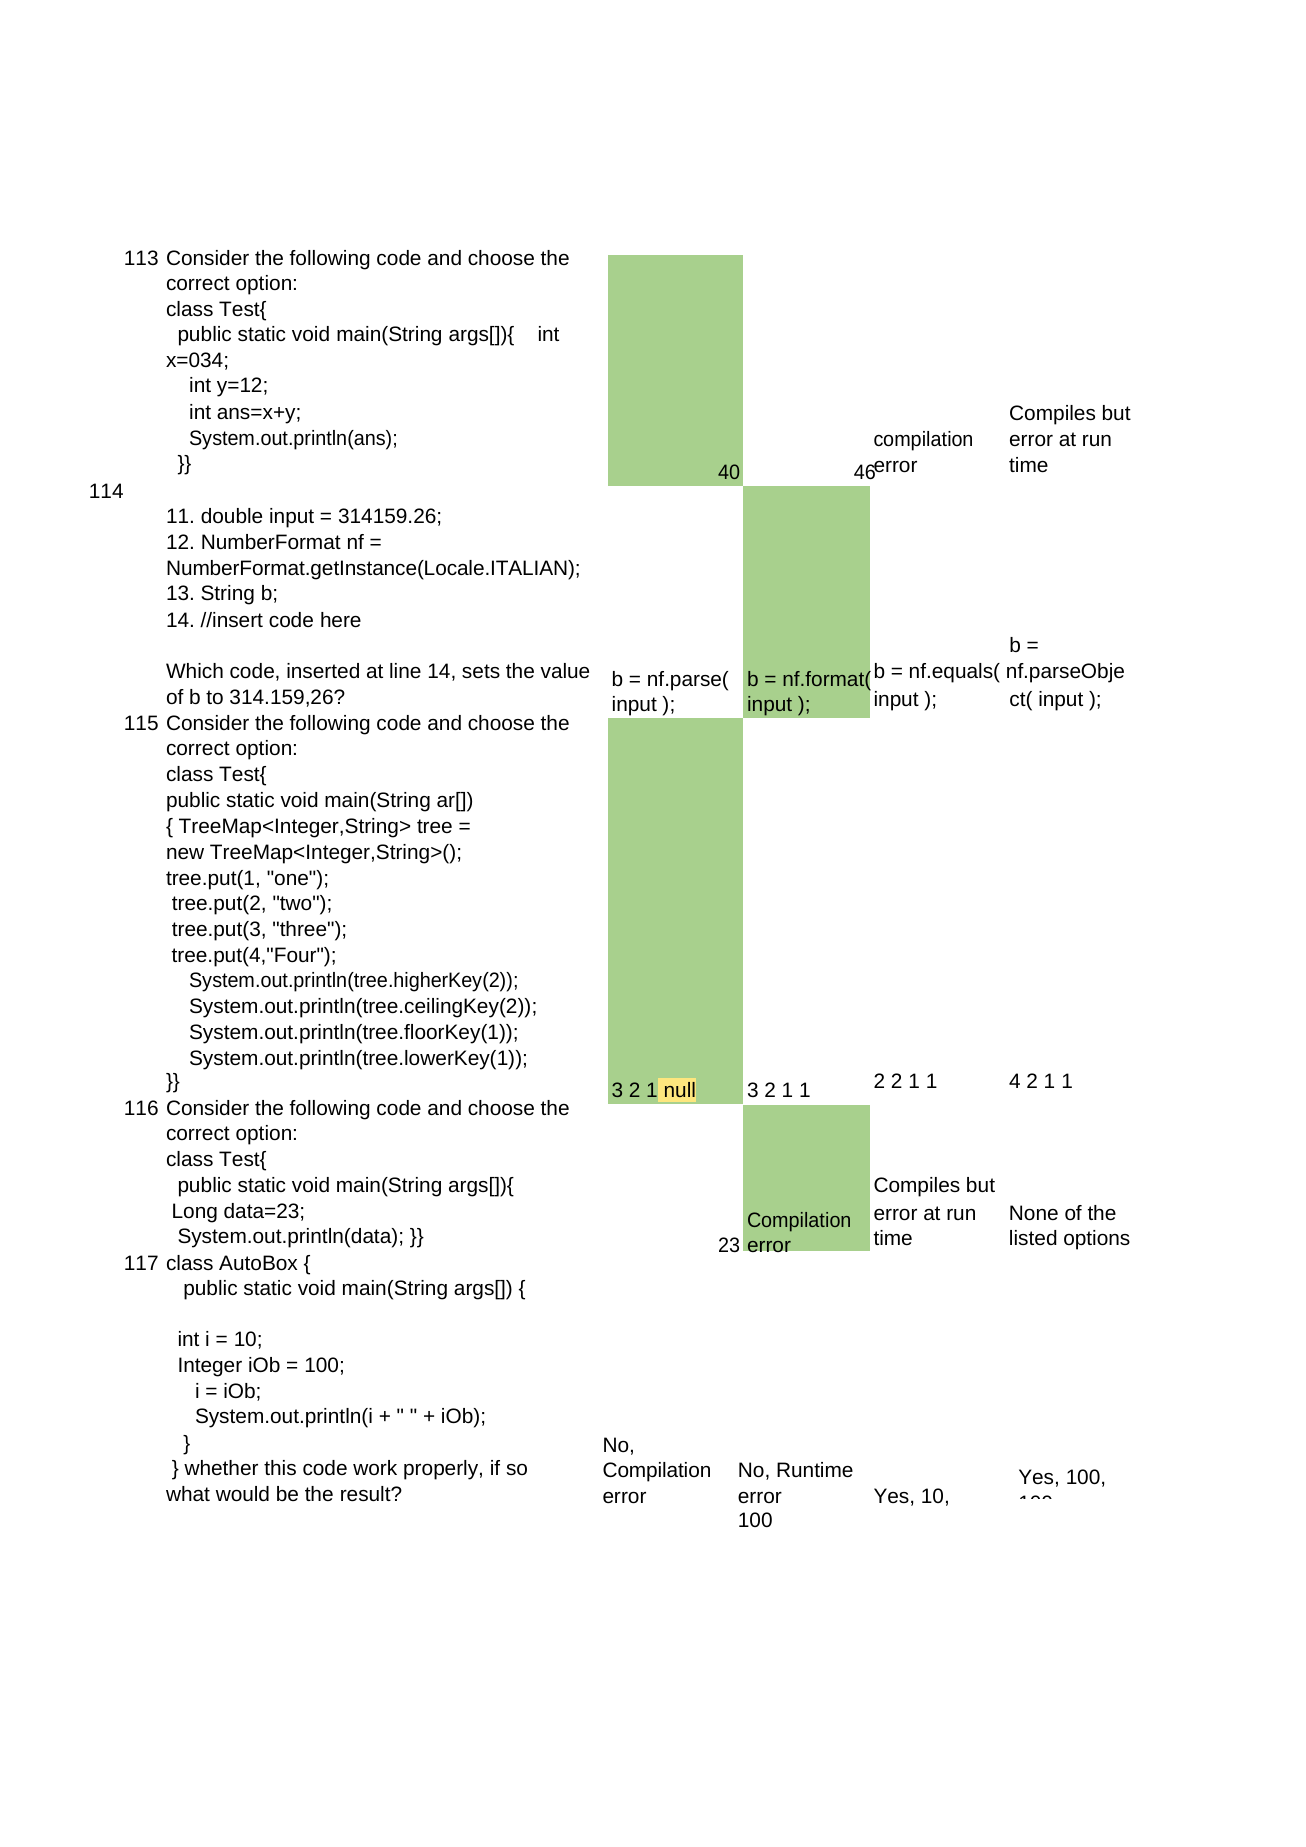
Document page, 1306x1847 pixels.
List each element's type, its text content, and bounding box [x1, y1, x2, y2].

text class Test{ [166, 762, 575, 786]
text Integer iOb = 100; i = iOb; [177, 1353, 346, 1403]
list Consider the following code and choose the correct option: [124, 711, 571, 760]
text compilation error [873, 427, 983, 476]
text Compiles but error at run time [1009, 401, 1133, 476]
text 2 2 1 1 4 2 1 1 [873, 1070, 1153, 1093]
text None of the listed options [1009, 1200, 1133, 1250]
list NumberFormat nf = NumberFormat.getInstance(Locale.ITALIAN); [166, 530, 584, 580]
list //insert code here [166, 607, 596, 631]
text int i = 10; [177, 1327, 578, 1351]
text class Test{ [166, 296, 575, 320]
list Consider the following code and choose the correct option: [124, 246, 571, 294]
text }} [177, 451, 575, 475]
text Which code, inserted at line 14, sets the value [166, 659, 596, 683]
text public static void main(String args[]){ [177, 1172, 575, 1196]
text class Test{ [166, 1147, 575, 1171]
text No, Runtime [738, 1458, 990, 1482]
text input ); [873, 687, 941, 711]
text tree.put(3, "three"); [172, 917, 575, 941]
text public static void main(String ar[]){ TreeMap<Integer,String> tree = new TreeMap<Integer,String>(); tree.put(1, "one"); [166, 788, 511, 889]
list String b; [166, 582, 596, 606]
text int y=12; [189, 374, 575, 398]
list double input = 314159.26; [166, 504, 596, 528]
text } whether this code work properly, if so what would be the result? [166, 1456, 578, 1506]
text error Yes, 10, 100 [738, 1484, 990, 1532]
text System.out.println(i + " " + iOb); [195, 1405, 578, 1429]
text }} [166, 1070, 575, 1093]
text Compiles but [873, 1173, 1153, 1197]
text b = nf.equals( nf.parseObje [873, 659, 1153, 683]
text of b to 314.159,26? [166, 685, 575, 709]
text b = [1007, 633, 1041, 657]
text public static void main(String args[]){ int x=034; [166, 322, 560, 372]
text int ans=x+y; System.out.println(ans); [189, 399, 490, 449]
text ct( input ); [1009, 687, 1153, 711]
text error at run time [873, 1200, 990, 1250]
text tree.put(4,"Four"); System.out.println(tree.higherKey(2)); System.out.println(tree.ceilingKey(2)); System.out.println(tree.floorKey(1)); System.out.println(tree.lowerKey(1)); [171, 942, 575, 1070]
list Consider the following code and choose the correct option: [124, 1096, 571, 1145]
text } [183, 1431, 578, 1454]
text Long data=23; System.out.println(data); }} [171, 1198, 530, 1248]
text tree.put(2, "two"); [172, 891, 575, 915]
list class AutoBox { [124, 1250, 578, 1274]
text No, Compilation error [602, 1432, 713, 1508]
text public static void main(String args[]) { [183, 1276, 578, 1300]
